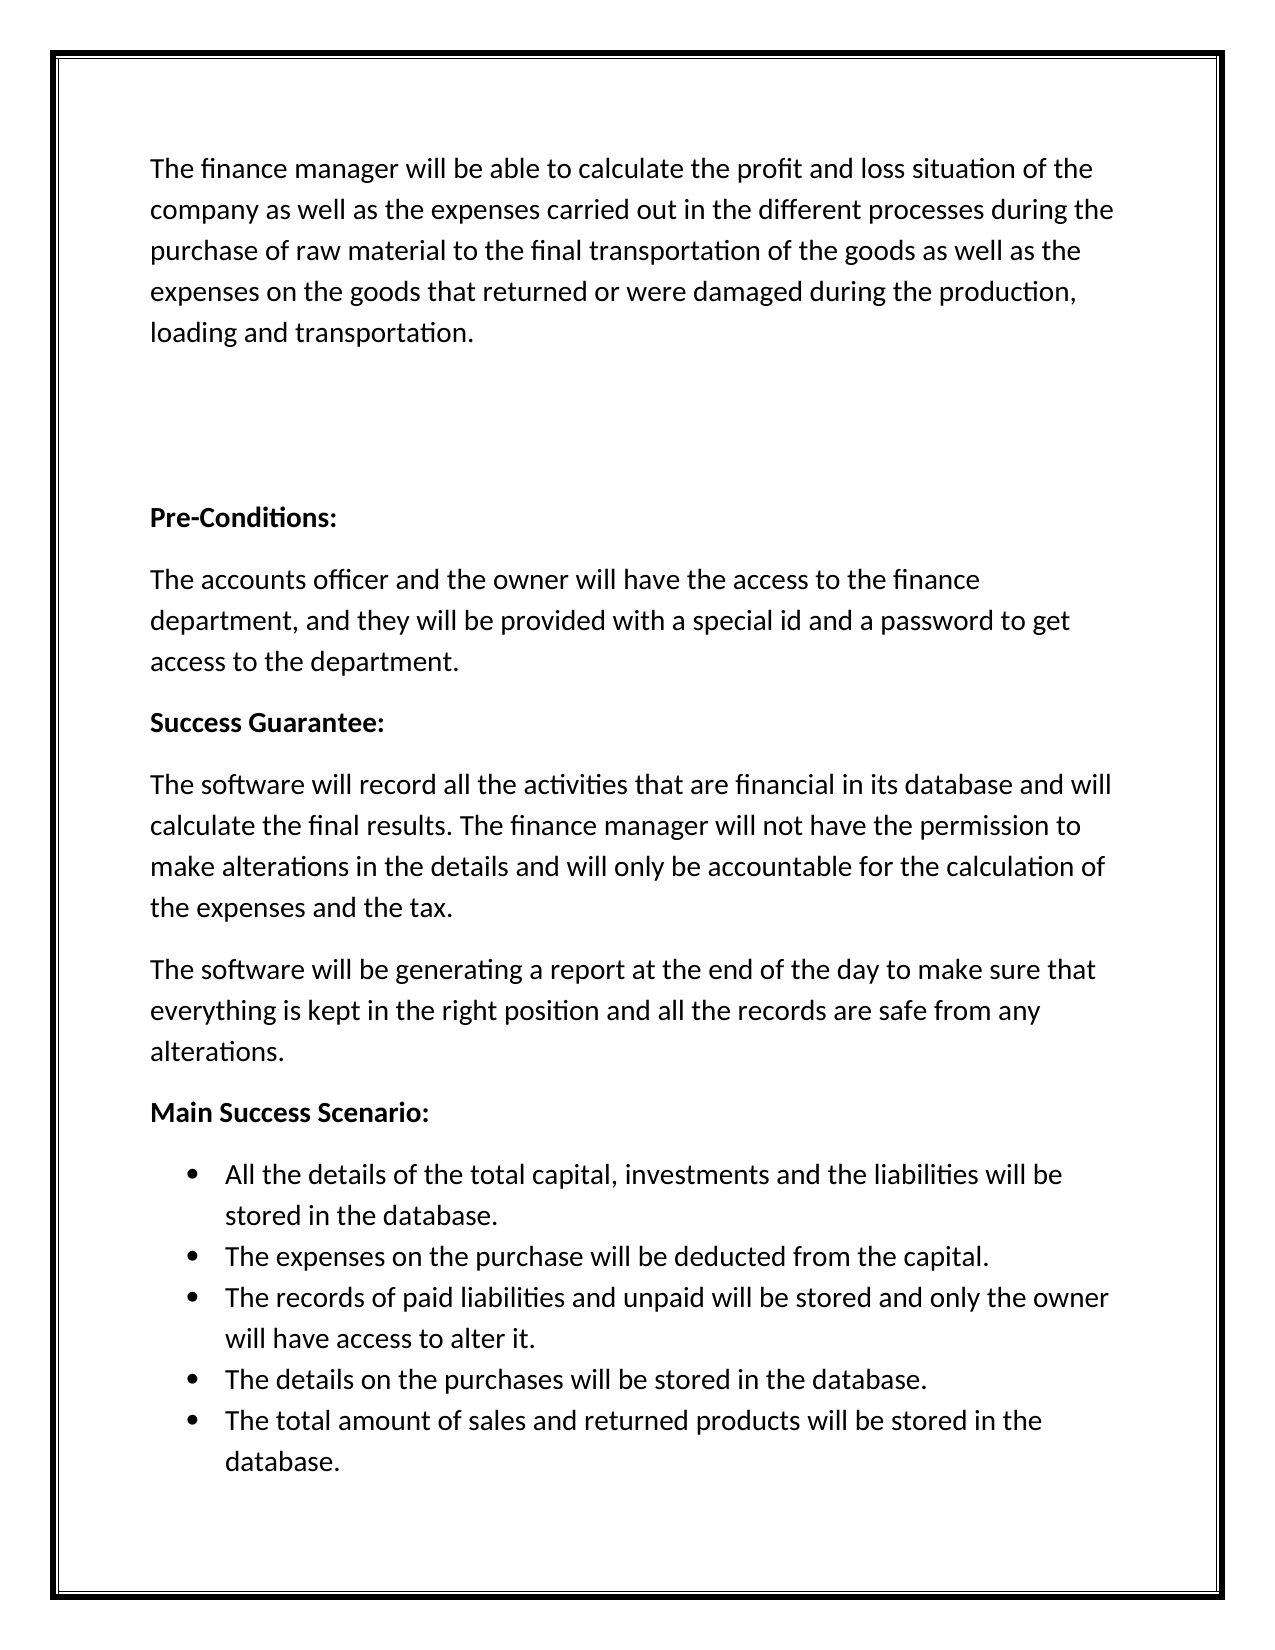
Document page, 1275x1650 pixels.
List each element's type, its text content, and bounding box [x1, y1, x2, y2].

list The expenses on the purchase will be deducted from the capital. [187, 1238, 1125, 1274]
text Main Success Scenario: [150, 1094, 1125, 1130]
text The software will record all the activities that are financial in its database and will calculate the final results. The finance manager will not have the permission to make alterations in the details and will only be accountable for the calculation of the expenses and the tax. [150, 766, 1125, 925]
list The total amount of sales and returned products will be stored in the database. [187, 1402, 1125, 1478]
list All the details of the total capital, investments and the liabilities will be stored in the database. [187, 1156, 1125, 1233]
text Pre-Conditions: [150, 499, 1125, 535]
text The finance manager will be able to calculate the profit and loss situation of the company as well as the expenses carried out in the different processes during the purchase of raw material to the final transportation of the goods as well as the expenses on the goods that returned or were damaged during the production, loading and transportation. [150, 150, 1125, 349]
text The accounts officer and the owner will have the access to the finance department, and they will be provided with a special id and a password to get access to the department. [150, 561, 1125, 678]
list The details on the purchases will be stored in the database. [187, 1361, 1125, 1397]
text Success Guarantee: [150, 704, 1125, 740]
list The records of paid liabilities and unpaid will be stored and only the owner will have access to alter it. [187, 1279, 1125, 1356]
text The software will be generating a report at the end of the day to make sure that everything is kept in the right position and all the records are safe from any alterations. [150, 951, 1125, 1068]
